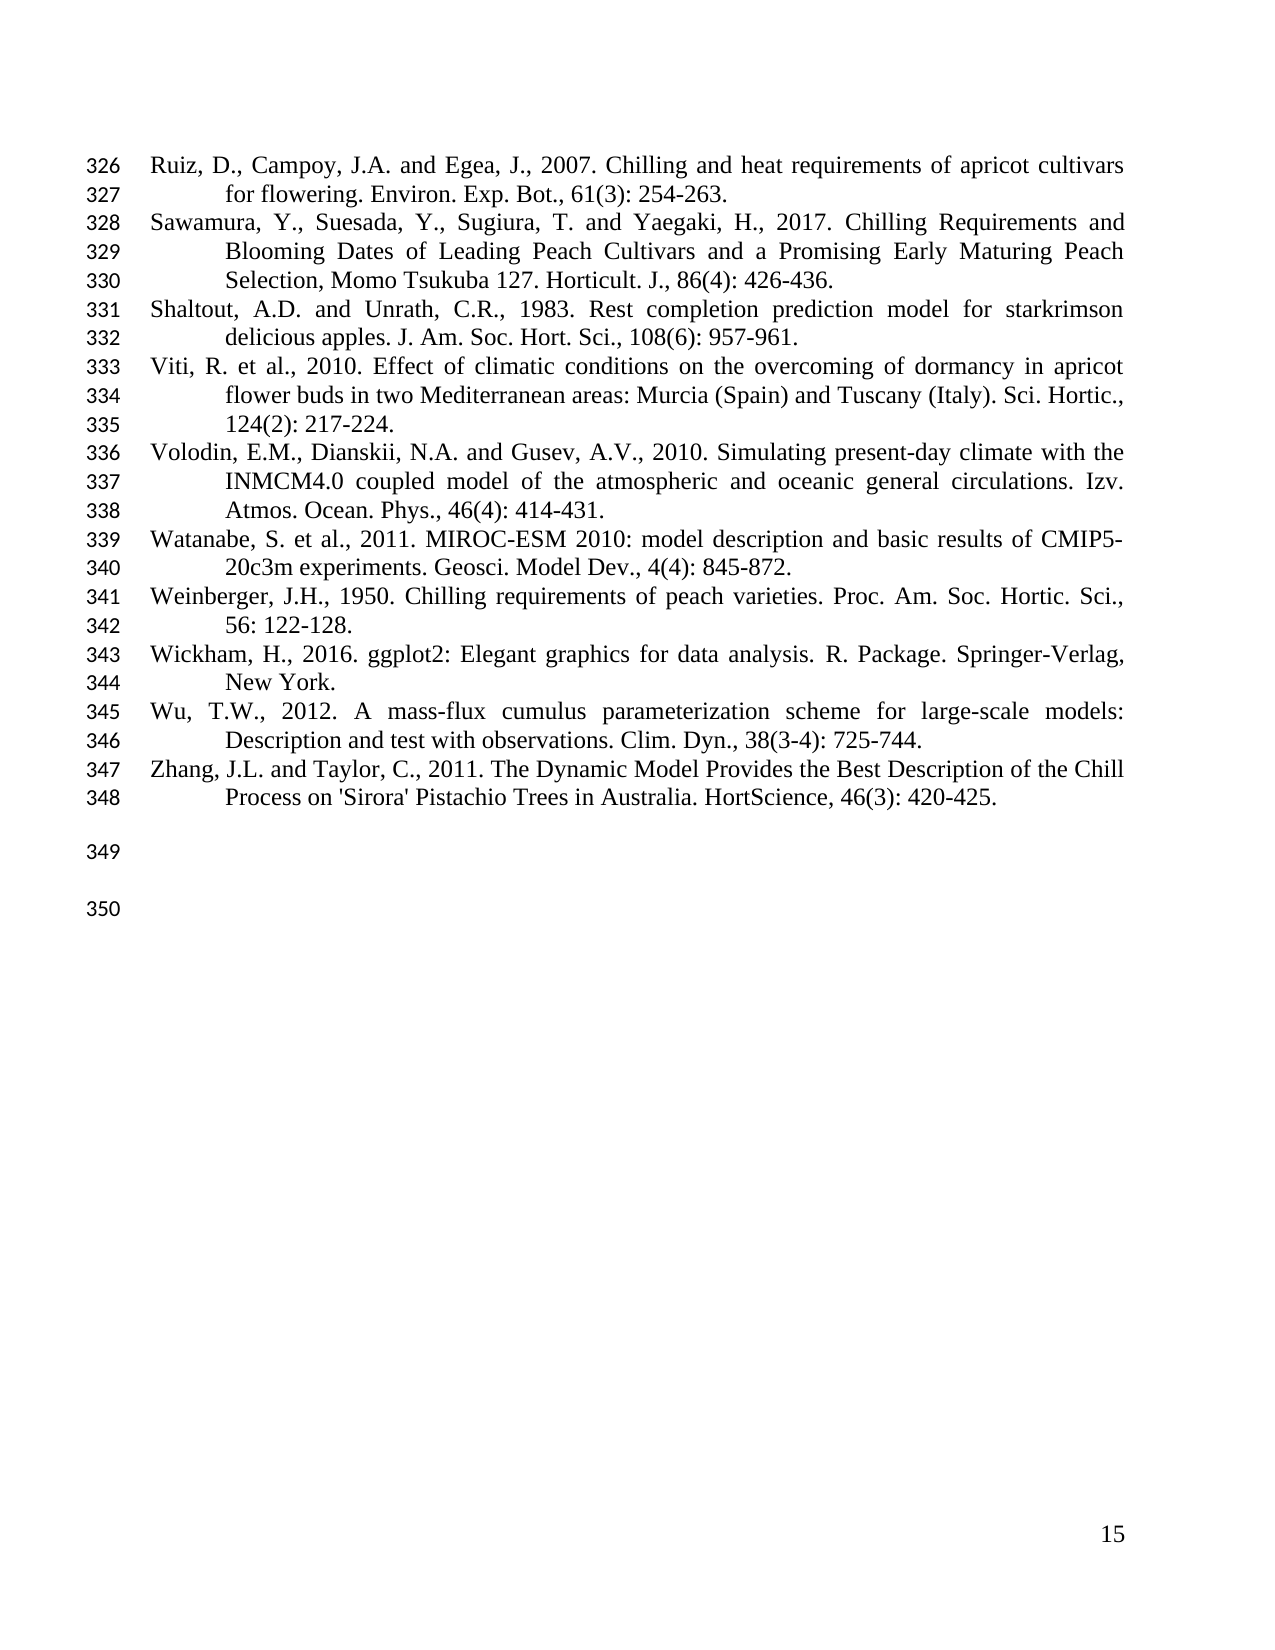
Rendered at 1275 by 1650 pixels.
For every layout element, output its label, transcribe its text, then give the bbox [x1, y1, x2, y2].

text Wu, T.W., 2012. A mass-flux cumulus parameterization scheme for large-scale models: Description and test with observations. Clim. Dyn., 38(3-4): 725-744. [150, 696, 1125, 754]
text Shaltout, A.D. and Unrath, C.R., 1983. Rest completion prediction model for starkrimson delicious apples. J. Am. Soc. Hort. Sci., 108(6): 957-961. [150, 294, 1125, 351]
text Zhang, J.L. and Taylor, C., 2011. The Dynamic Model Provides the Best Description of the Chill Process on 'Sirora' Pistachio Trees in Australia. HortScience, 46(3): 420-425. [150, 754, 1125, 811]
text Ruiz, D., Campoy, J.A. and Egea, J., 2007. Chilling and heat requirements of apricot cultivars for flowering. Environ. Exp. Bot., 61(3): 254-263. [150, 150, 1125, 207]
text Viti, R. et al., 2010. Effect of climatic conditions on the overcoming of dormancy in apricot flower buds in two Mediterranean areas: Murcia (Spain) and Tuscany (Italy). Sci. Hortic., 124(2): 217-224. [150, 351, 1125, 437]
text Wickham, H., 2016. ggplot2: Elegant graphics for data analysis. R. Package. Springer-Verlag, New York. [150, 639, 1125, 696]
text Volodin, E.M., Dianskii, N.A. and Gusev, A.V., 2010. Simulating present-day climate with the INMCM4.0 coupled model of the atmospheric and oceanic general circulations. Izv. Atmos. Ocean. Phys., 46(4): 414-431. [150, 437, 1125, 524]
text Watanabe, S. et al., 2011. MIROC-ESM 2010: model description and basic results of CMIP5-20c3m experiments. Geosci. Model Dev., 4(4): 845-872. [150, 524, 1125, 581]
text Sawamura, Y., Suesada, Y., Sugiura, T. and Yaegaki, H., 2017. Chilling Requirements and Blooming Dates of Leading Peach Cultivars and a Promising Early Maturing Peach Selection, Momo Tsukuba 127. Horticult. J., 86(4): 426-436. [150, 207, 1125, 294]
text Weinberger, J.H., 1950. Chilling requirements of peach varieties. Proc. Am. Soc. Hortic. Sci., 56: 122-128. [150, 581, 1125, 639]
